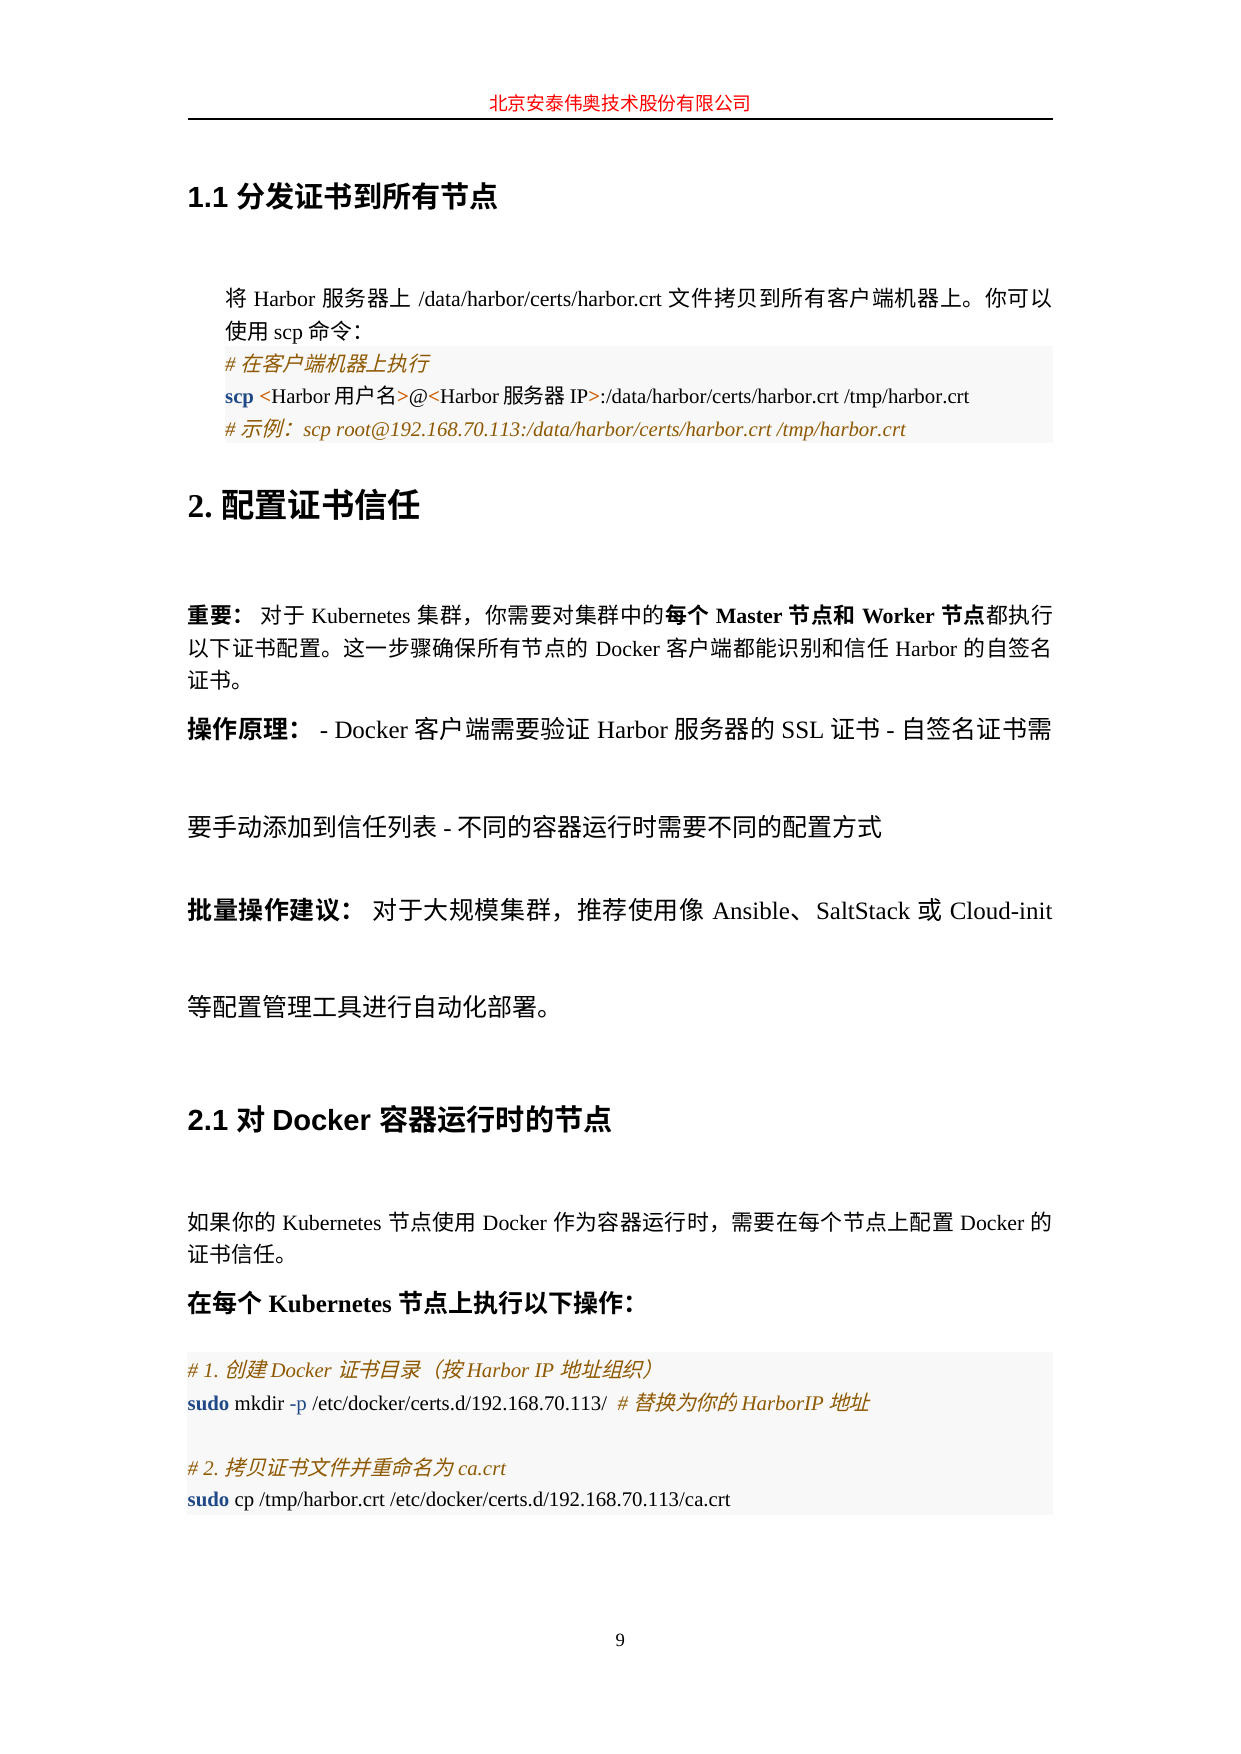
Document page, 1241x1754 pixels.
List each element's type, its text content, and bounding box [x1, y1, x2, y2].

subtitle 1.1 分发证书到所有节点 [187, 162, 1053, 227]
subtitle 2. 配置证书信任 [187, 470, 1053, 535]
list 将 Harbor 服务器上 /data/harbor/certs/harbor.crt 文件拷贝到所有客户端机器上。你可以使用 scp 命令： [225, 281, 1053, 346]
text 操作原理： - Docker 客户端需要验证 Harbor 服务器的 SSL 证书 - 自签名证书需要手动添加到信任列表 - 不同的容器运行时需要不同的配置方式 [187, 695, 1053, 858]
text 批量操作建议： 对于大规模集群，推荐使用像 Ansible、SaltStack 或 Cloud-init 等配置管理工具进行自动化部署。 [187, 876, 1053, 1038]
list # 在客户端机器上执行 scp <Harbor用户名>@<Harbor服务器IP>:/data/harbor/certs/harbor.crt /tmp/harbor.crt # 示例：scp root@192.168.70.113:/data/harbor/certs/harbor.crt /tmp/harbor.crt [225, 346, 1053, 443]
text 重要： 对于 Kubernetes 集群，你需要对集群中的每个 Master 节点和 Worker 节点都执行以下证书配置。这一步骤确保所有节点的 Docker 客户端都能识别和信任 Harbor 的自签名证书。 [187, 598, 1053, 695]
text 在每个 Kubernetes 节点上执行以下操作： [187, 1269, 1053, 1334]
text 如果你的 Kubernetes 节点使用 Docker 作为容器运行时，需要在每个节点上配置 Docker 的证书信任。 [187, 1204, 1053, 1269]
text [187, 1352, 1053, 1515]
subtitle 2.1 对 Docker 容器运行时的节点 [187, 1086, 1053, 1151]
